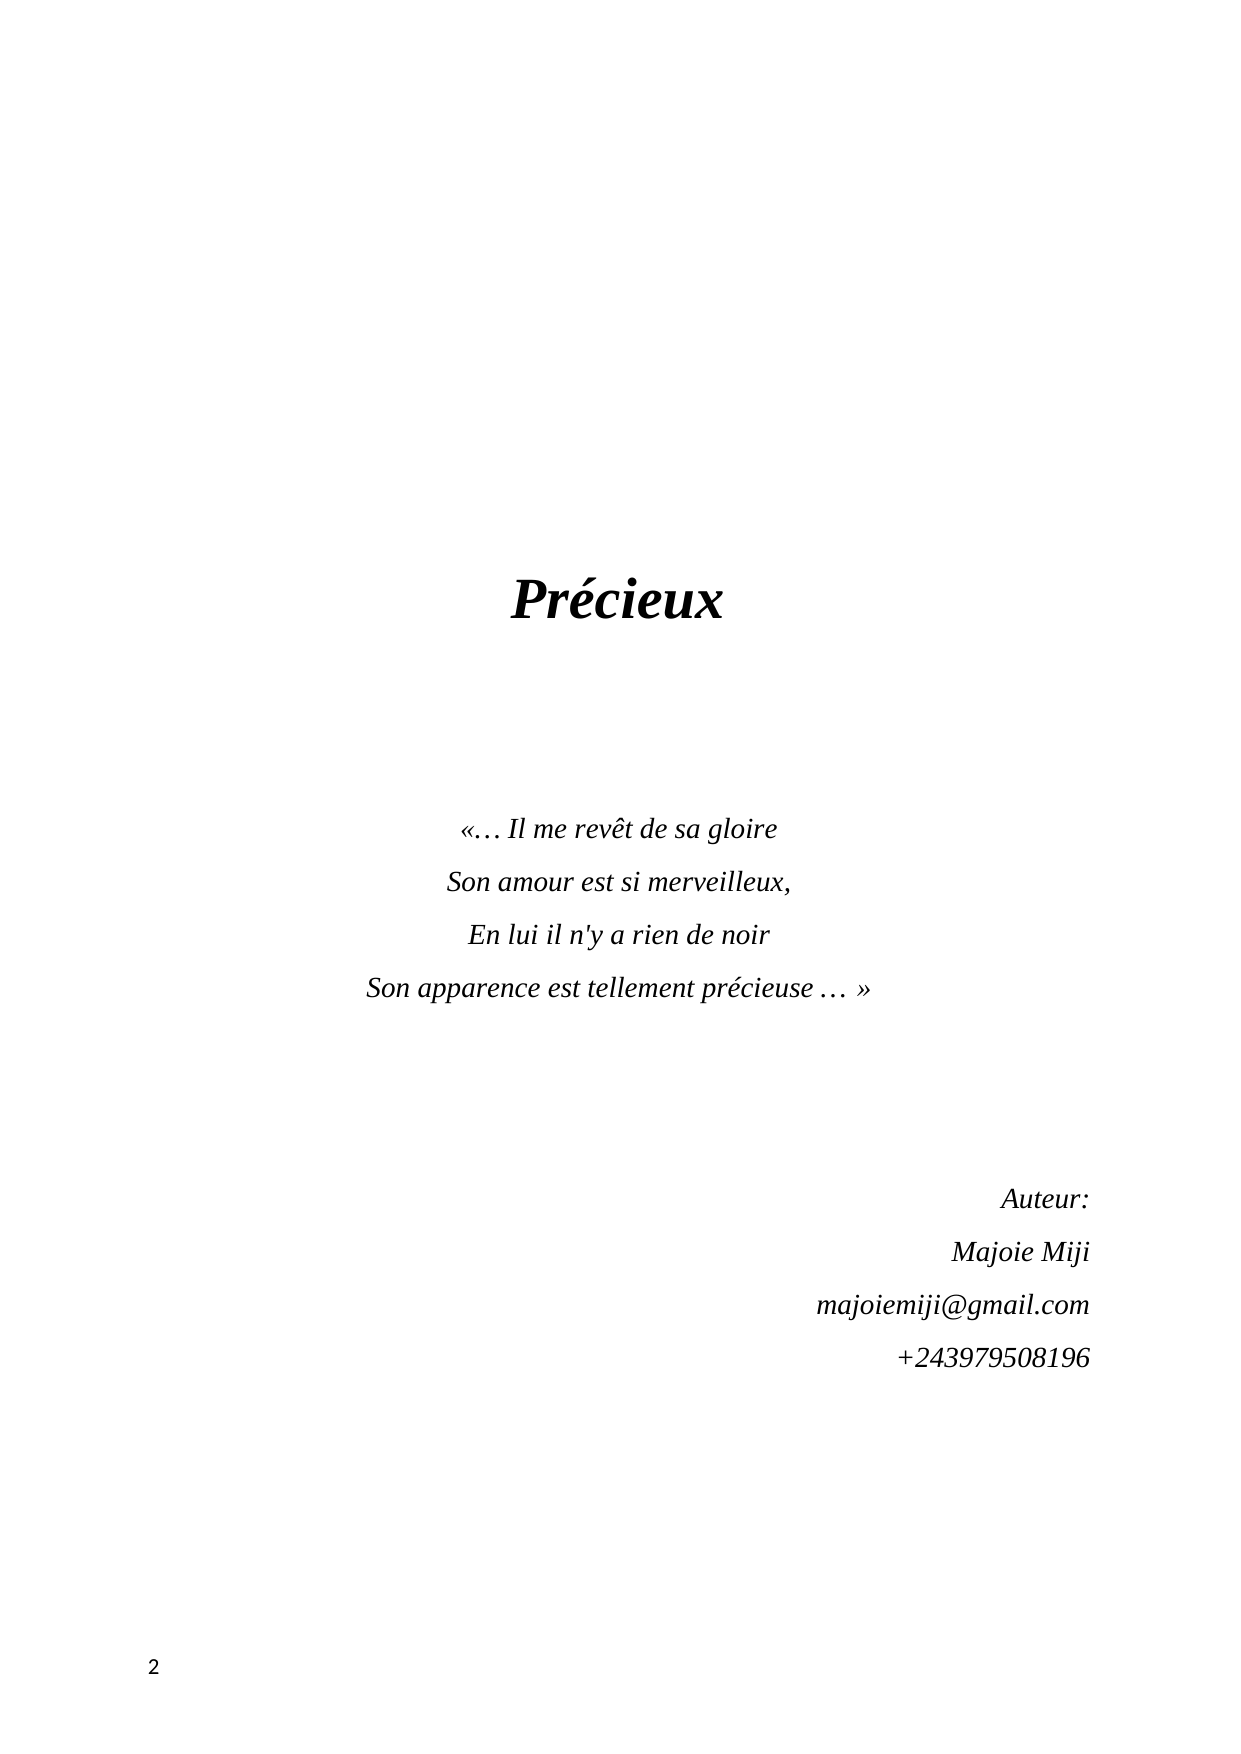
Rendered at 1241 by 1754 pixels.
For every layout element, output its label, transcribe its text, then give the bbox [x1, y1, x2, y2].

text Majoie Miji [148, 1234, 1093, 1268]
text Son amour est si merveilleux, [148, 864, 1093, 898]
text Auteur: [148, 1181, 1093, 1215]
text majoiemiji@gmail.com [148, 1287, 1093, 1321]
text «… Il me revêt de sa gloire [148, 812, 1093, 845]
text +243979508196 [148, 1340, 1093, 1373]
text Son apparence est tellement précieuse … » [148, 970, 1093, 1004]
text En lui il n'y a rien de noir [148, 917, 1093, 951]
text Précieux [148, 564, 1093, 631]
